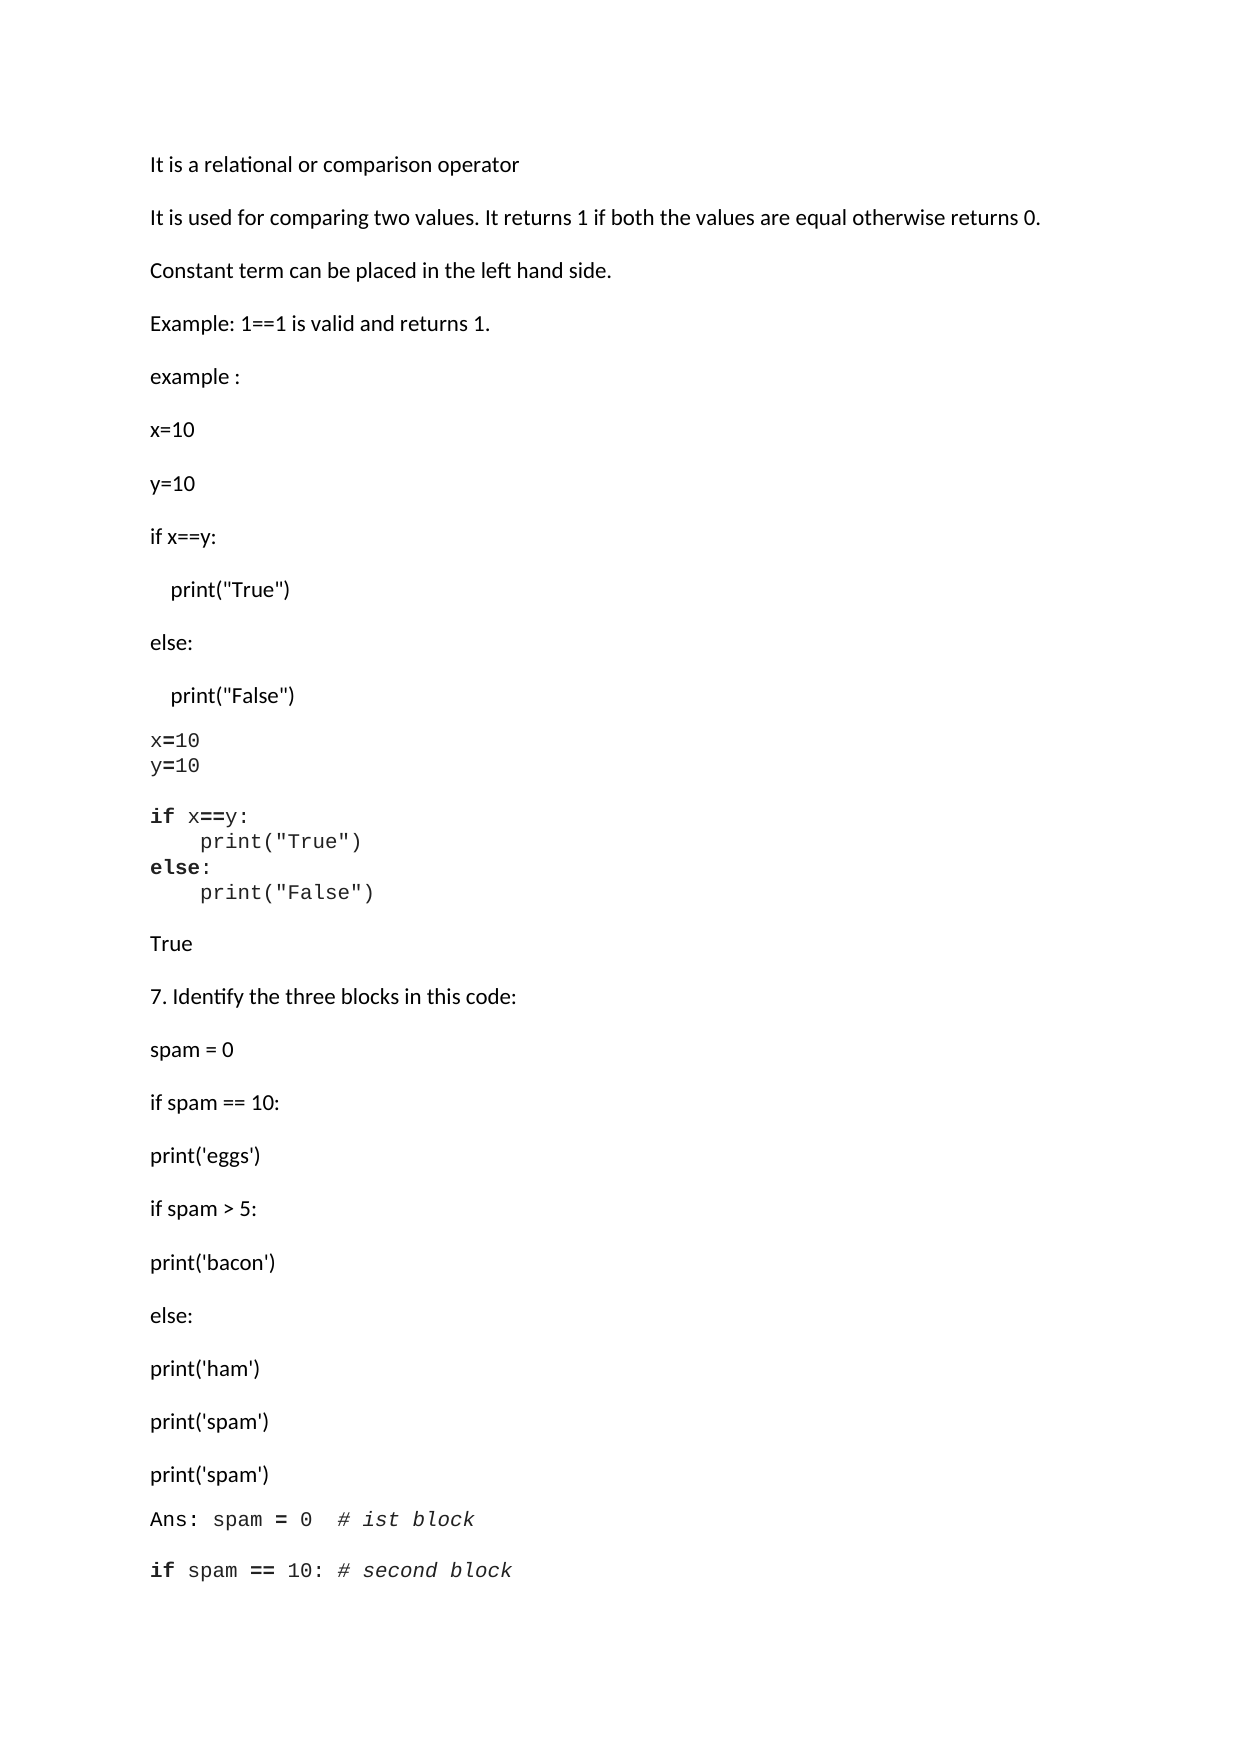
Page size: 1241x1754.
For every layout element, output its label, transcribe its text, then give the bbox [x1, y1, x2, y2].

text print('eggs') [150, 1141, 1090, 1169]
text x=10 [150, 728, 1090, 753]
text print("False") [150, 881, 1090, 906]
text True [150, 929, 1090, 957]
text else: [150, 628, 1090, 656]
text print("True") [150, 830, 1090, 855]
text 7. Identify the three blocks in this code: [150, 982, 1090, 1010]
text example : [150, 362, 1090, 391]
text Example: 1==1 is valid and returns 1. [150, 309, 1090, 337]
text Ans: spam = 0 # ist block [150, 1507, 1090, 1532]
text print('ham') [150, 1354, 1090, 1382]
text if spam == 10: [150, 1088, 1090, 1116]
text spam = 0 [150, 1035, 1090, 1063]
text Constant term can be placed in the left hand side. [150, 256, 1090, 284]
text It is a relational or comparison operator [150, 150, 1090, 178]
text print("False") [150, 681, 1090, 709]
text It is used for comparing two values. It returns 1 if both the values are equal otherwise returns 0. [150, 203, 1090, 231]
text print('spam') [150, 1460, 1090, 1488]
text if spam == 10: # second block [150, 1558, 1090, 1583]
text print('spam') [150, 1407, 1090, 1435]
text print('bacon') [150, 1248, 1090, 1276]
text if spam > 5: [150, 1194, 1090, 1223]
text else: [150, 855, 1090, 881]
text x=10 [150, 416, 1090, 444]
text if x==y: [150, 804, 1090, 830]
text else: [150, 1301, 1090, 1329]
text y=10 [150, 753, 1090, 779]
text if x==y: [150, 522, 1090, 550]
text y=10 [150, 469, 1090, 497]
text print("True") [150, 575, 1090, 603]
